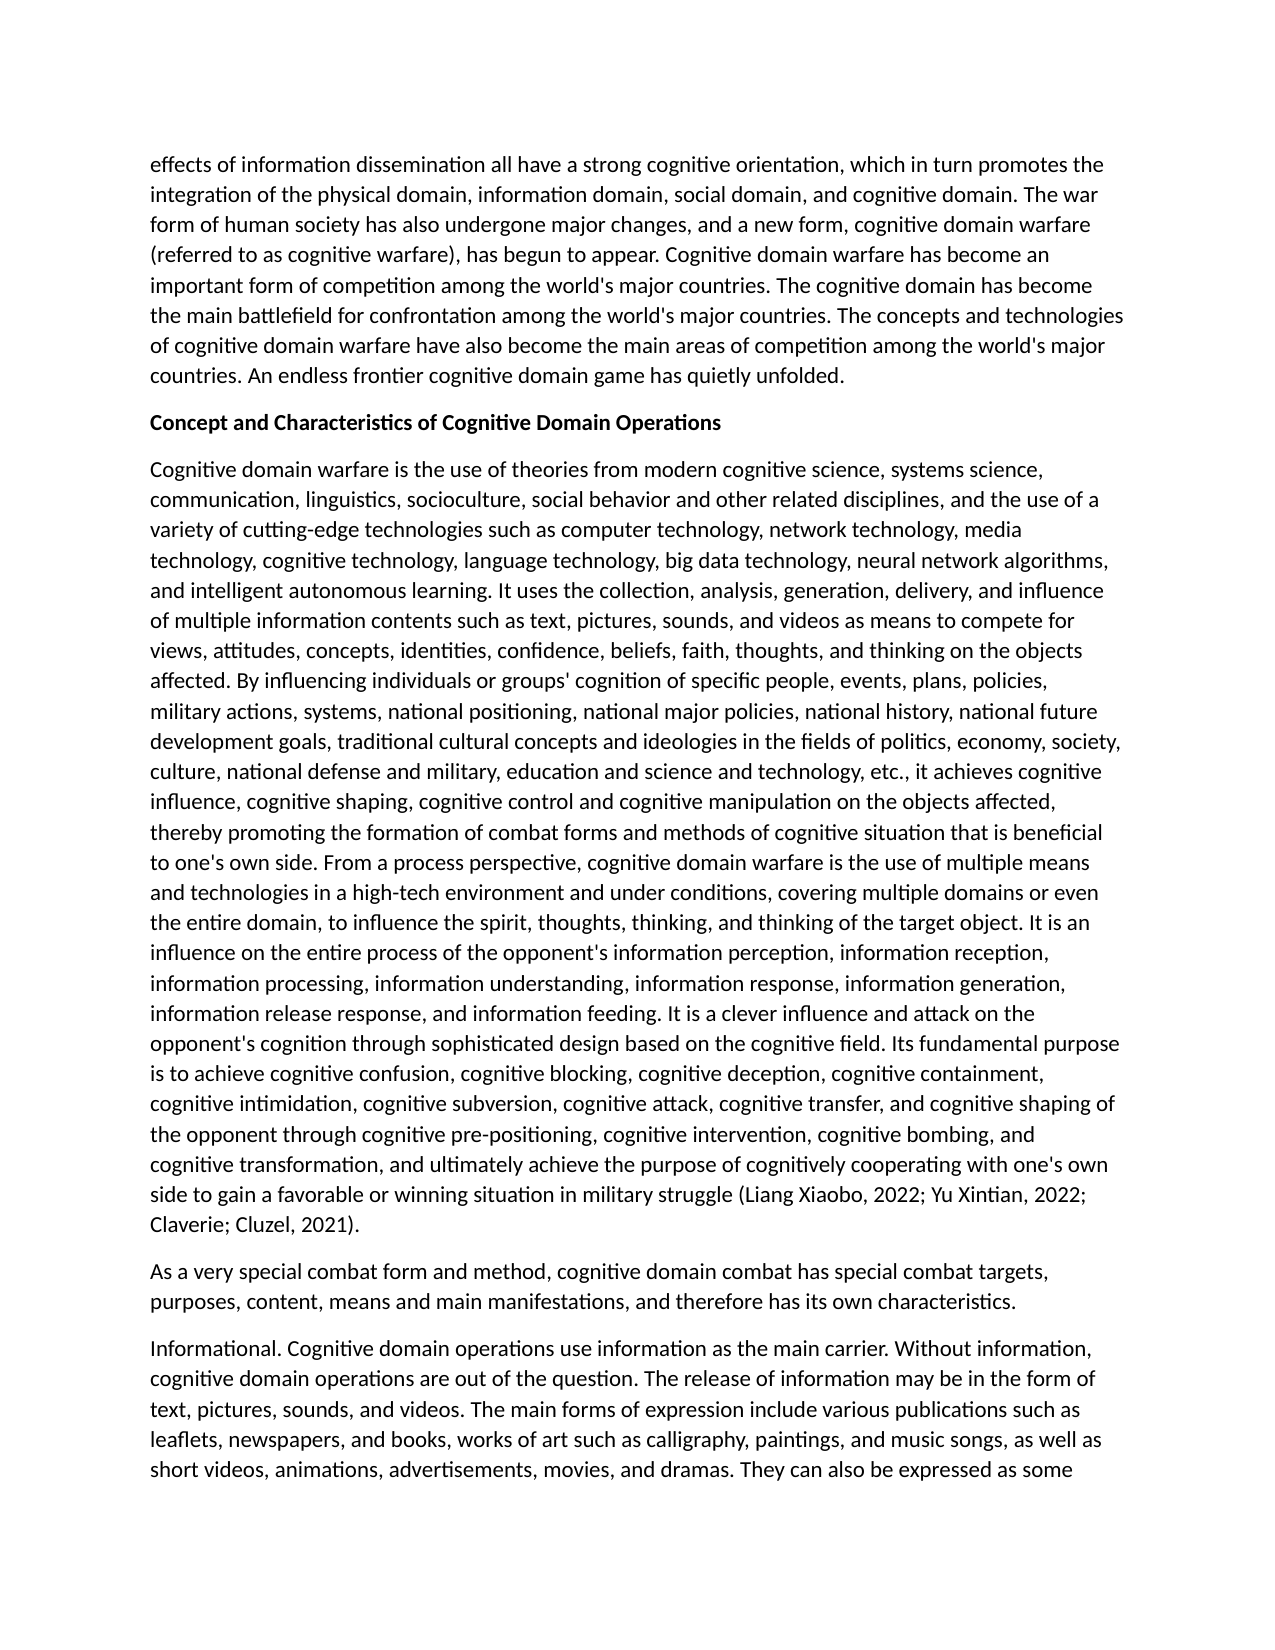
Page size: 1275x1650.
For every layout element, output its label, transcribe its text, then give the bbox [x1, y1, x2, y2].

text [150, 1334, 1125, 1483]
text Cognitive domain warfare is the use of theories from modern cognitive science, systems science, communication, linguistics, socioculture, social behavior and other related disciplines, and the use of a variety of cutting-edge technologies such as computer technology, network technology, media technology, cognitive technology, language technology, big data technology, neural network algorithms, and intelligent autonomous learning. It uses the collection, analysis, generation, delivery, and influence of multiple information contents such as text, pictures, sounds, and videos as means to compete for views, attitudes, concepts, identities, confidence, beliefs, faith, thoughts, and thinking on the objects affected. By influencing individuals or groups' cognition of specific people, events, plans, policies, military actions, systems, national positioning, national major policies, national history, national future development goals, traditional cultural concepts and ideologies in the fields of politics, economy, society, culture, national defense and military, education and science and technology, etc., it achieves cognitive influence, cognitive shaping, cognitive control and cognitive manipulation on the objects affected, thereby promoting the formation of combat forms and methods of cognitive situation that is beneficial to one's own side. From a process perspective, cognitive domain warfare is the use of multiple means and technologies in a high-tech environment and under conditions, covering multiple domains or even the entire domain, to influence the spirit, thoughts, thinking, and thinking of the target object. It is an influence on the entire process of the opponent's information perception, information reception, information processing, information understanding, information response, information generation, information release response, and information feeding. It is a clever influence and attack on the opponent's cognition through sophisticated design based on the cognitive field. Its fundamental purpose is to achieve cognitive confusion, cognitive blocking, cognitive deception, cognitive containment, cognitive intimidation, cognitive subversion, cognitive attack, cognitive transfer, and cognitive shaping of the opponent through cognitive pre-positioning, cognitive intervention, cognitive bombing, and cognitive transformation, and ultimately achieve the purpose of cognitively cooperating with one's own side to gain a favorable or winning situation in military struggle (Liang Xiaobo, 2022; Yu Xintian, 2022; Claverie; Cluzel, 2021). [150, 455, 1125, 1238]
text As a very special combat form and method, cognitive domain combat has special combat targets, purposes, content, means and main manifestations, and therefore has its own characteristics. [150, 1257, 1125, 1316]
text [150, 150, 1125, 389]
text Concept and Characteristics of Cognitive Domain Operations [150, 408, 1125, 436]
